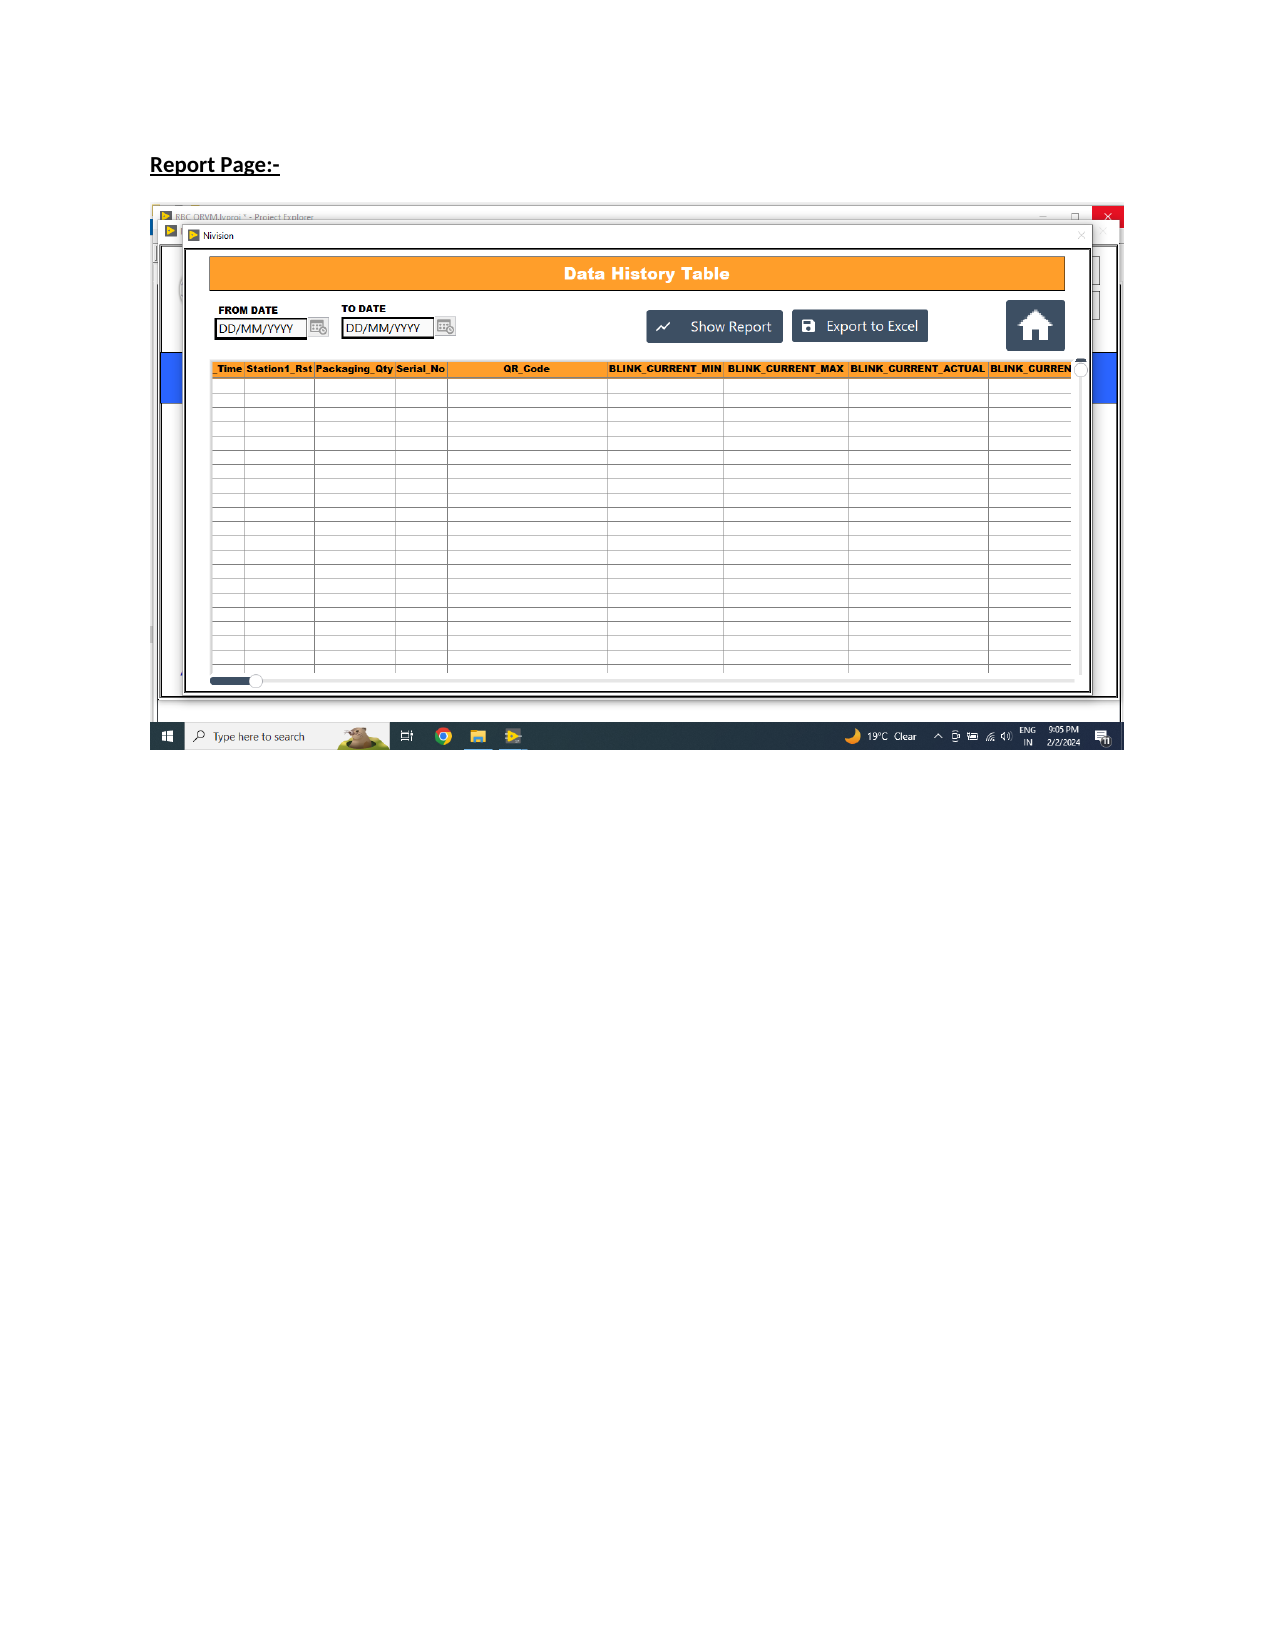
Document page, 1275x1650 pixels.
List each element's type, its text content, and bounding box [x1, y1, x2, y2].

picture [150, 202, 1124, 750]
text Report Page:- [150, 150, 1125, 178]
